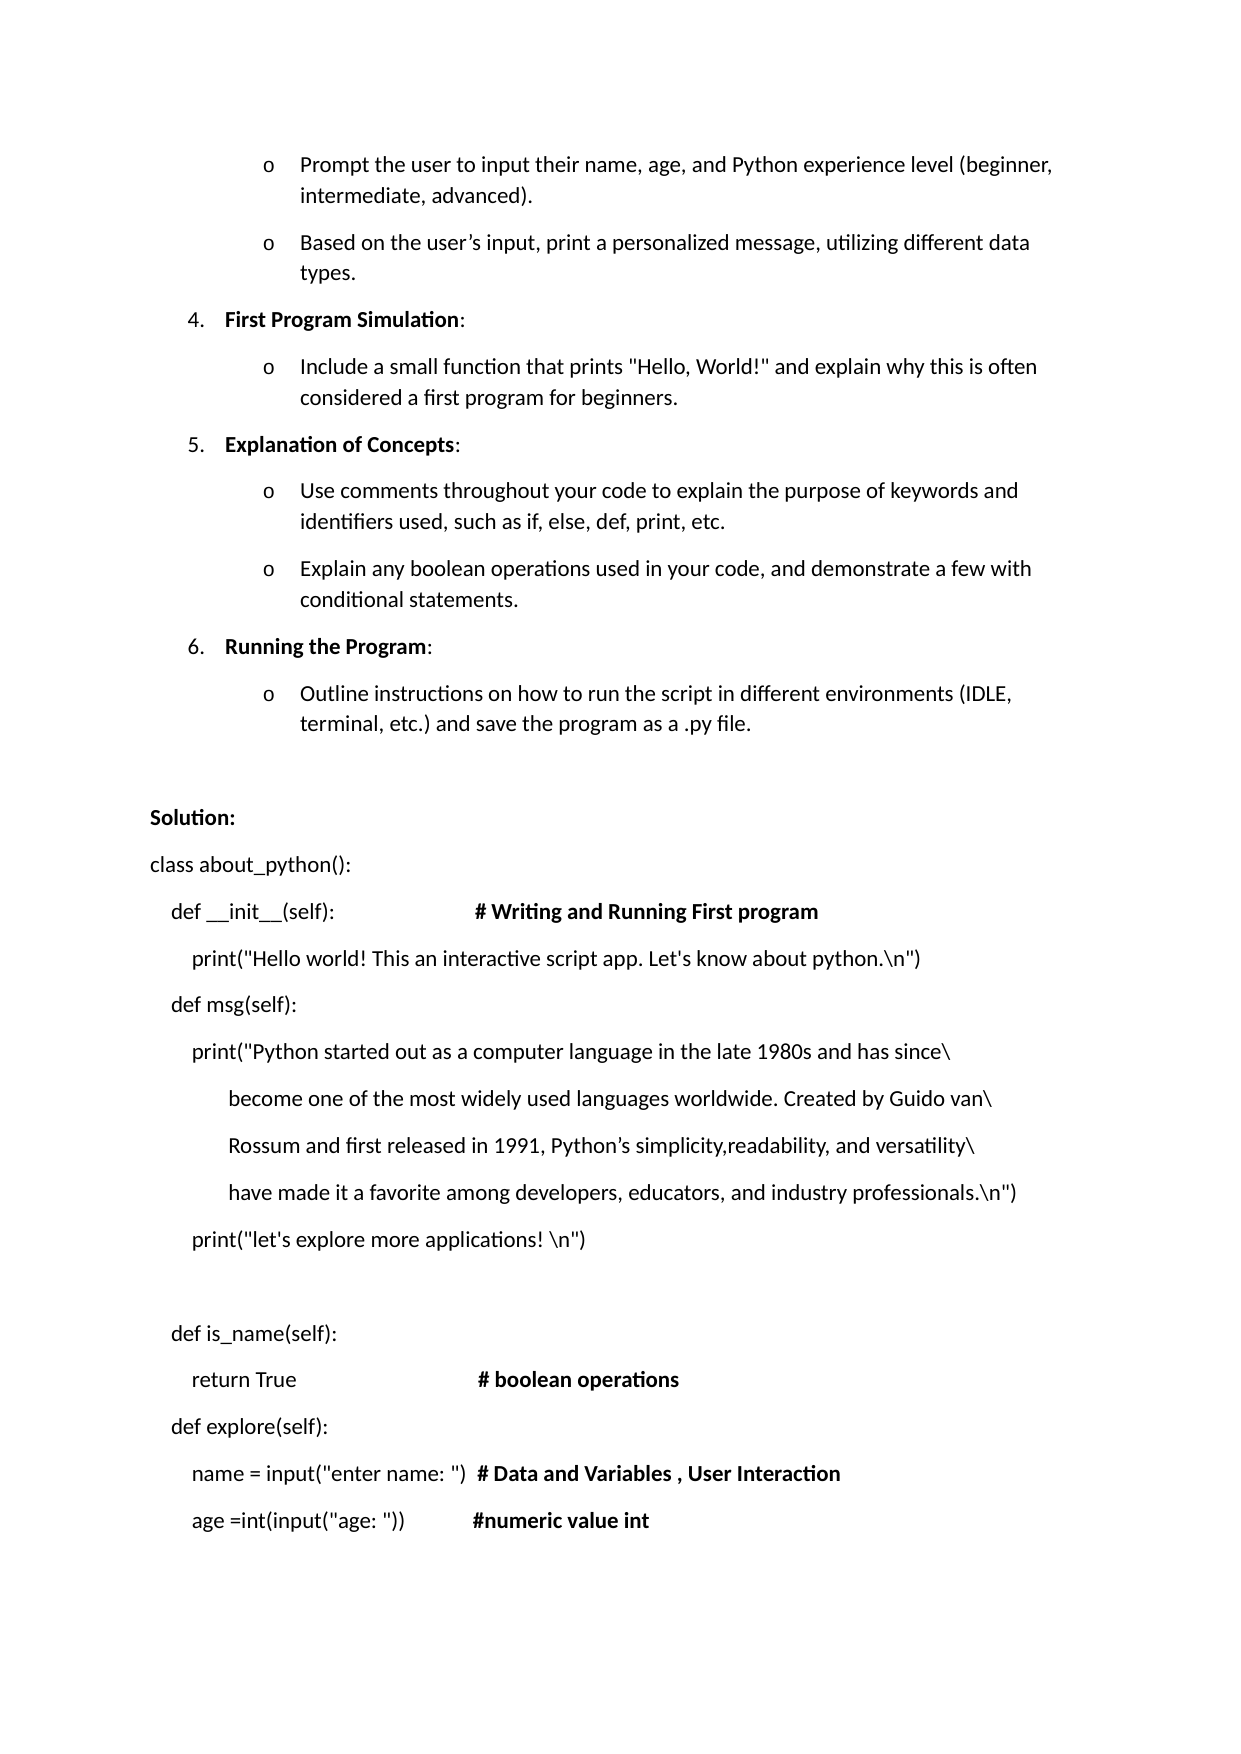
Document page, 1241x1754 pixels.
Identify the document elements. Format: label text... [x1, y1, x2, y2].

list Based on the user’s input, print a personalized message, utilizing different data types. [262, 228, 1090, 286]
text print("let's explore more applications! \n") [150, 1225, 1090, 1253]
text become one of the most widely used languages worldwide. Created by Guido van\ [150, 1084, 1090, 1112]
text Solution: [150, 803, 1090, 831]
list First Program Simulation: [187, 305, 1090, 333]
text def __init__(self): # Writing and Running First program [150, 897, 1090, 925]
text class about_python(): [150, 850, 1090, 878]
text age =int(input("age: ")) #numeric value int [150, 1506, 1090, 1534]
text have made it a favorite among developers, educators, and industry professionals.\n") [150, 1178, 1090, 1206]
text print("Python started out as a computer language in the late 1980s and has since\ [150, 1037, 1090, 1066]
list Prompt the user to input their name, age, and Python experience level (beginner, intermediate, advanced). [262, 150, 1090, 209]
text print("Hello world! This an interactive script app. Let's know about python.\n") [150, 944, 1090, 972]
text def msg(self): [150, 991, 1090, 1019]
text return True # boolean operations [150, 1366, 1090, 1394]
text def is_name(self): [150, 1319, 1090, 1347]
text name = input("enter name: ") # Data and Variables , User Interaction [150, 1459, 1090, 1487]
list Use comments throughout your code to explain the purpose of keywords and identifiers used, such as if, else, def, print, etc. [262, 477, 1090, 535]
text def explore(self): [150, 1412, 1090, 1441]
list Explanation of Concepts: [187, 430, 1090, 458]
list Outline instructions on how to run the script in different environments (IDLE, terminal, etc.) and save the program as a .py file. [262, 679, 1090, 737]
list Running the Program: [187, 632, 1090, 660]
list Include a small function that prints "Hello, World!" and explain why this is often considered a first program for beginners. [262, 352, 1090, 411]
text Rossum and first released in 1991, Python’s simplicity,readability, and versatility\ [150, 1131, 1090, 1159]
list Explain any boolean operations used in your code, and demonstrate a few with conditional statements. [262, 554, 1090, 613]
